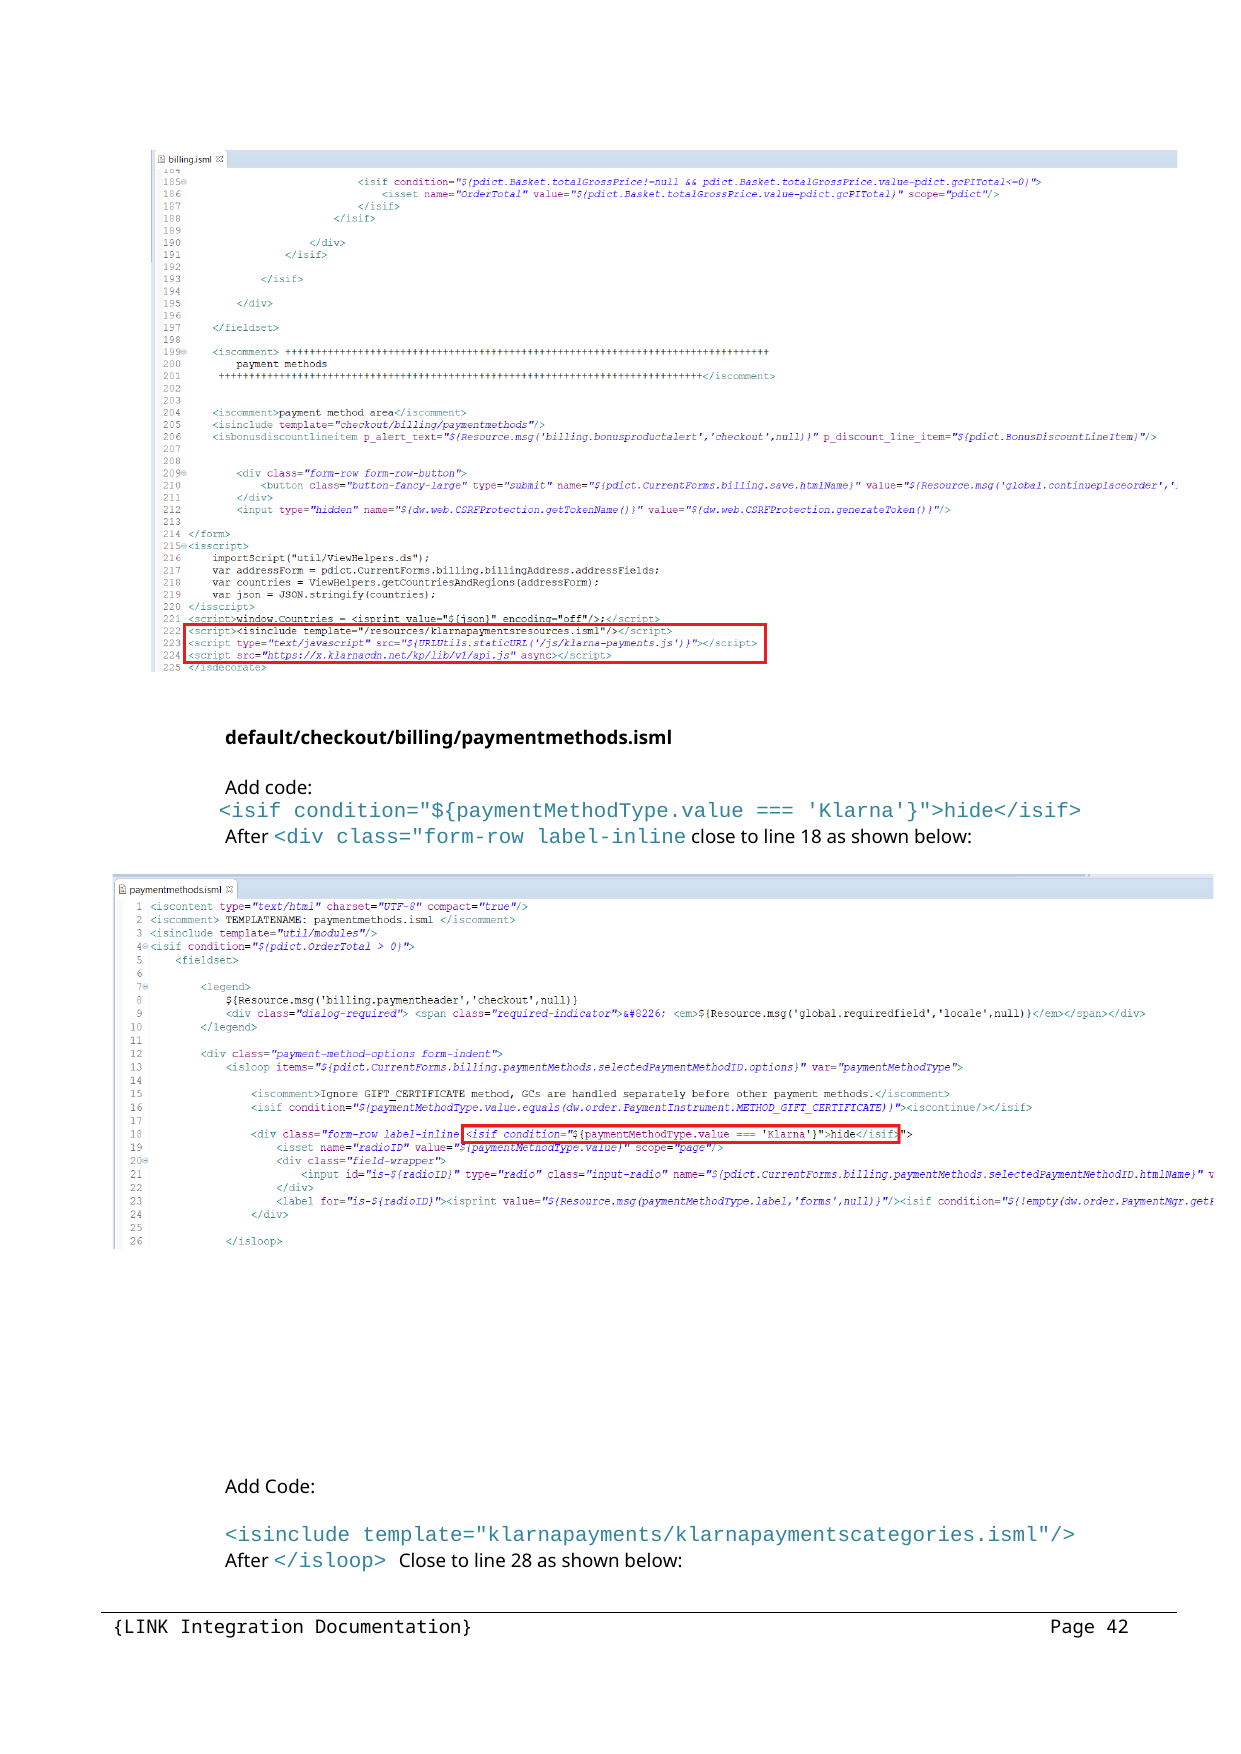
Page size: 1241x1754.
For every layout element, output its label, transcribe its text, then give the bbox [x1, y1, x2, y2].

text Add code: [225, 774, 1128, 800]
text <isif condition="${paymentMethodType.value === 'Klarna'}">hide</isif> [206, 800, 1128, 823]
text After <div class="form-row label-inline close to line 18 as shown below: [151, 823, 1128, 850]
text <isinclude template="klarnapayments/klarnapaymentscategories.isml"/> [225, 1524, 1128, 1547]
text After </isloop> Close to line 28 as shown below: [225, 1547, 1128, 1574]
text default/checkout/billing/paymentmethods.isml [151, 724, 1128, 750]
picture [112, 874, 1214, 1249]
picture [151, 150, 1178, 672]
text Add Code: [151, 1474, 1128, 1499]
